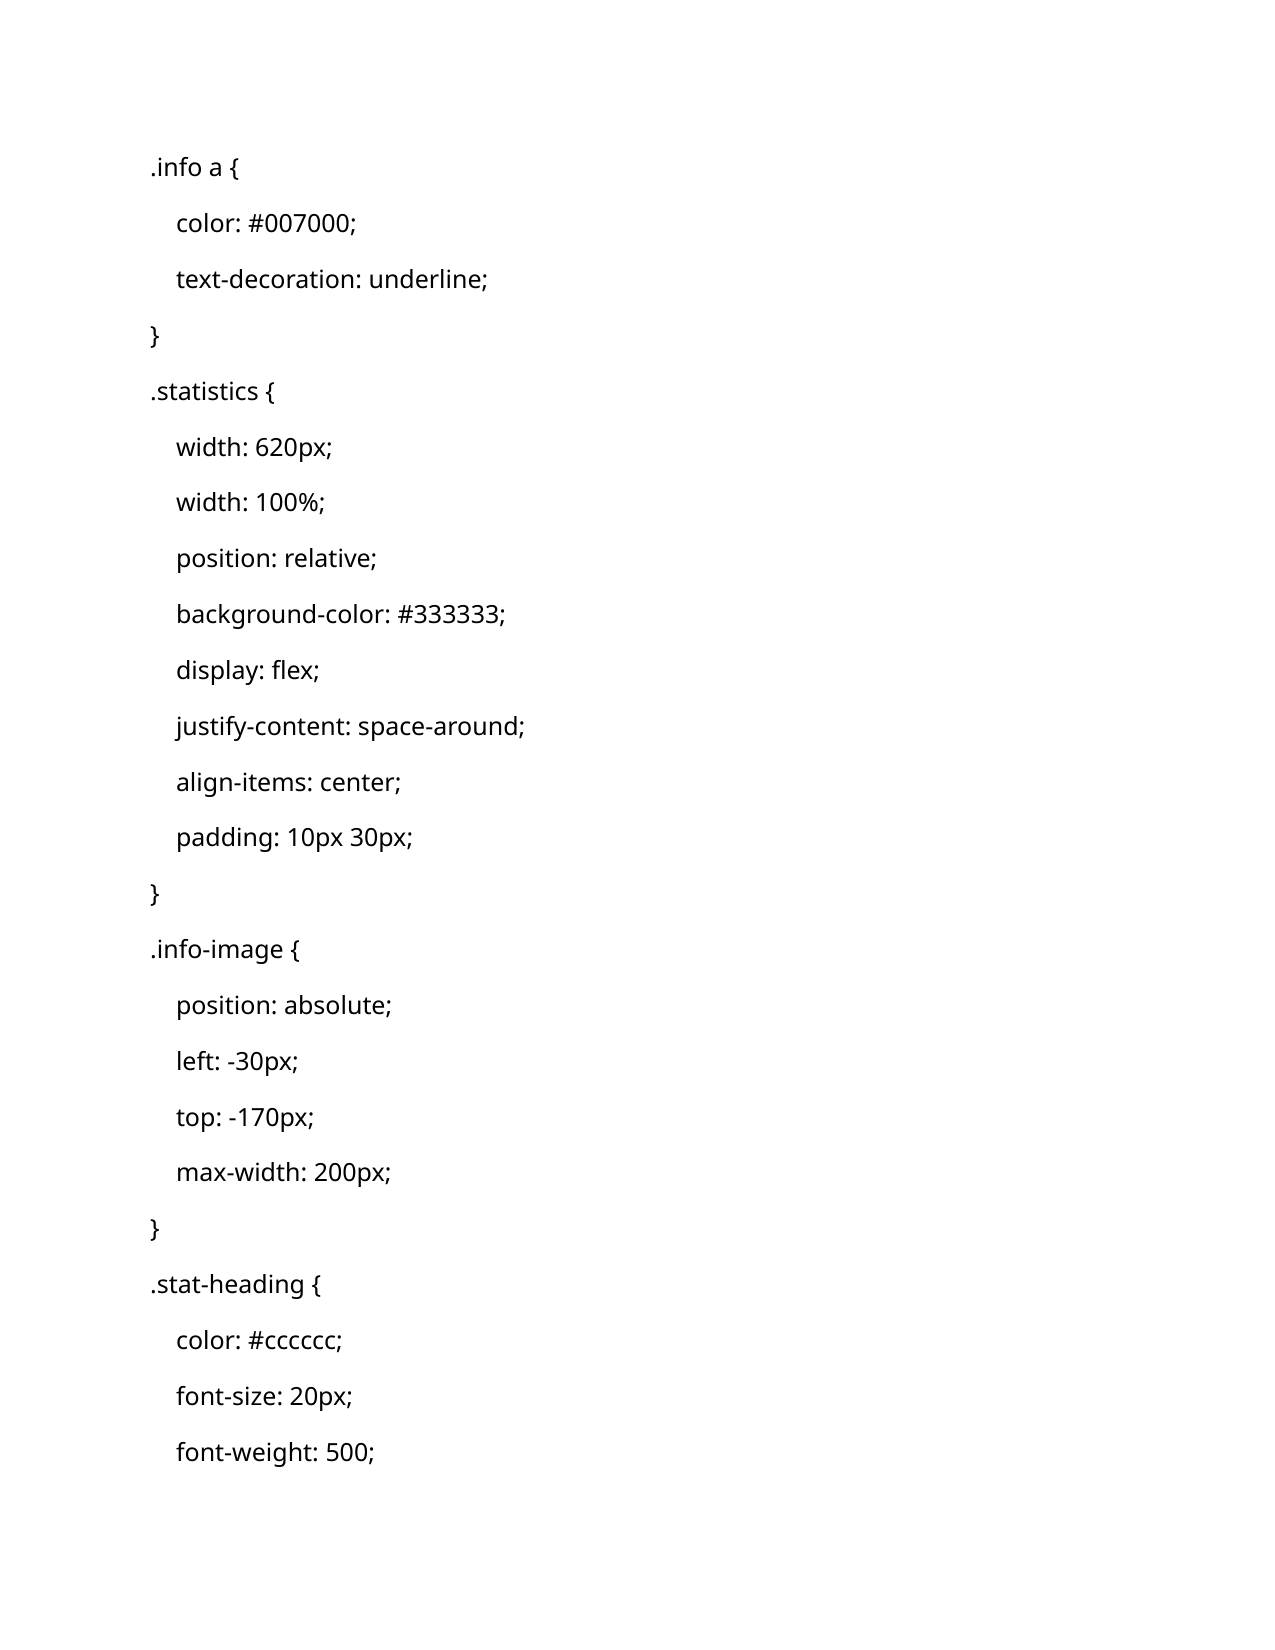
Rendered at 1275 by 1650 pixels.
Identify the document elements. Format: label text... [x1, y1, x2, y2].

text width: 620px; [150, 429, 1125, 463]
text max-width: 200px; [150, 1155, 1125, 1189]
text padding: 10px 30px; [150, 820, 1125, 854]
text align-items: center; [150, 764, 1125, 798]
text left: -30px; [150, 1043, 1125, 1077]
text justify-content: space-around; [150, 708, 1125, 742]
text .info-image { [150, 932, 1125, 966]
text .statistics { [150, 373, 1125, 407]
text .info a { [150, 150, 1125, 184]
text color: #cccccc; [150, 1322, 1125, 1357]
text font-size: 20px; [150, 1378, 1125, 1412]
text position: relative; [150, 541, 1125, 575]
text background-color: #333333; [150, 597, 1125, 631]
text display: flex; [150, 652, 1125, 687]
text } [150, 876, 1125, 910]
text font-weight: 500; [150, 1434, 1125, 1468]
text } [150, 1211, 1125, 1245]
text top: -170px; [150, 1099, 1125, 1133]
text color: #007000; [150, 206, 1125, 240]
text width: 100%; [150, 485, 1125, 519]
text text-decoration: underline; [150, 262, 1125, 296]
text .stat-heading { [150, 1267, 1125, 1301]
text } [150, 317, 1125, 352]
text position: absolute; [150, 987, 1125, 1022]
